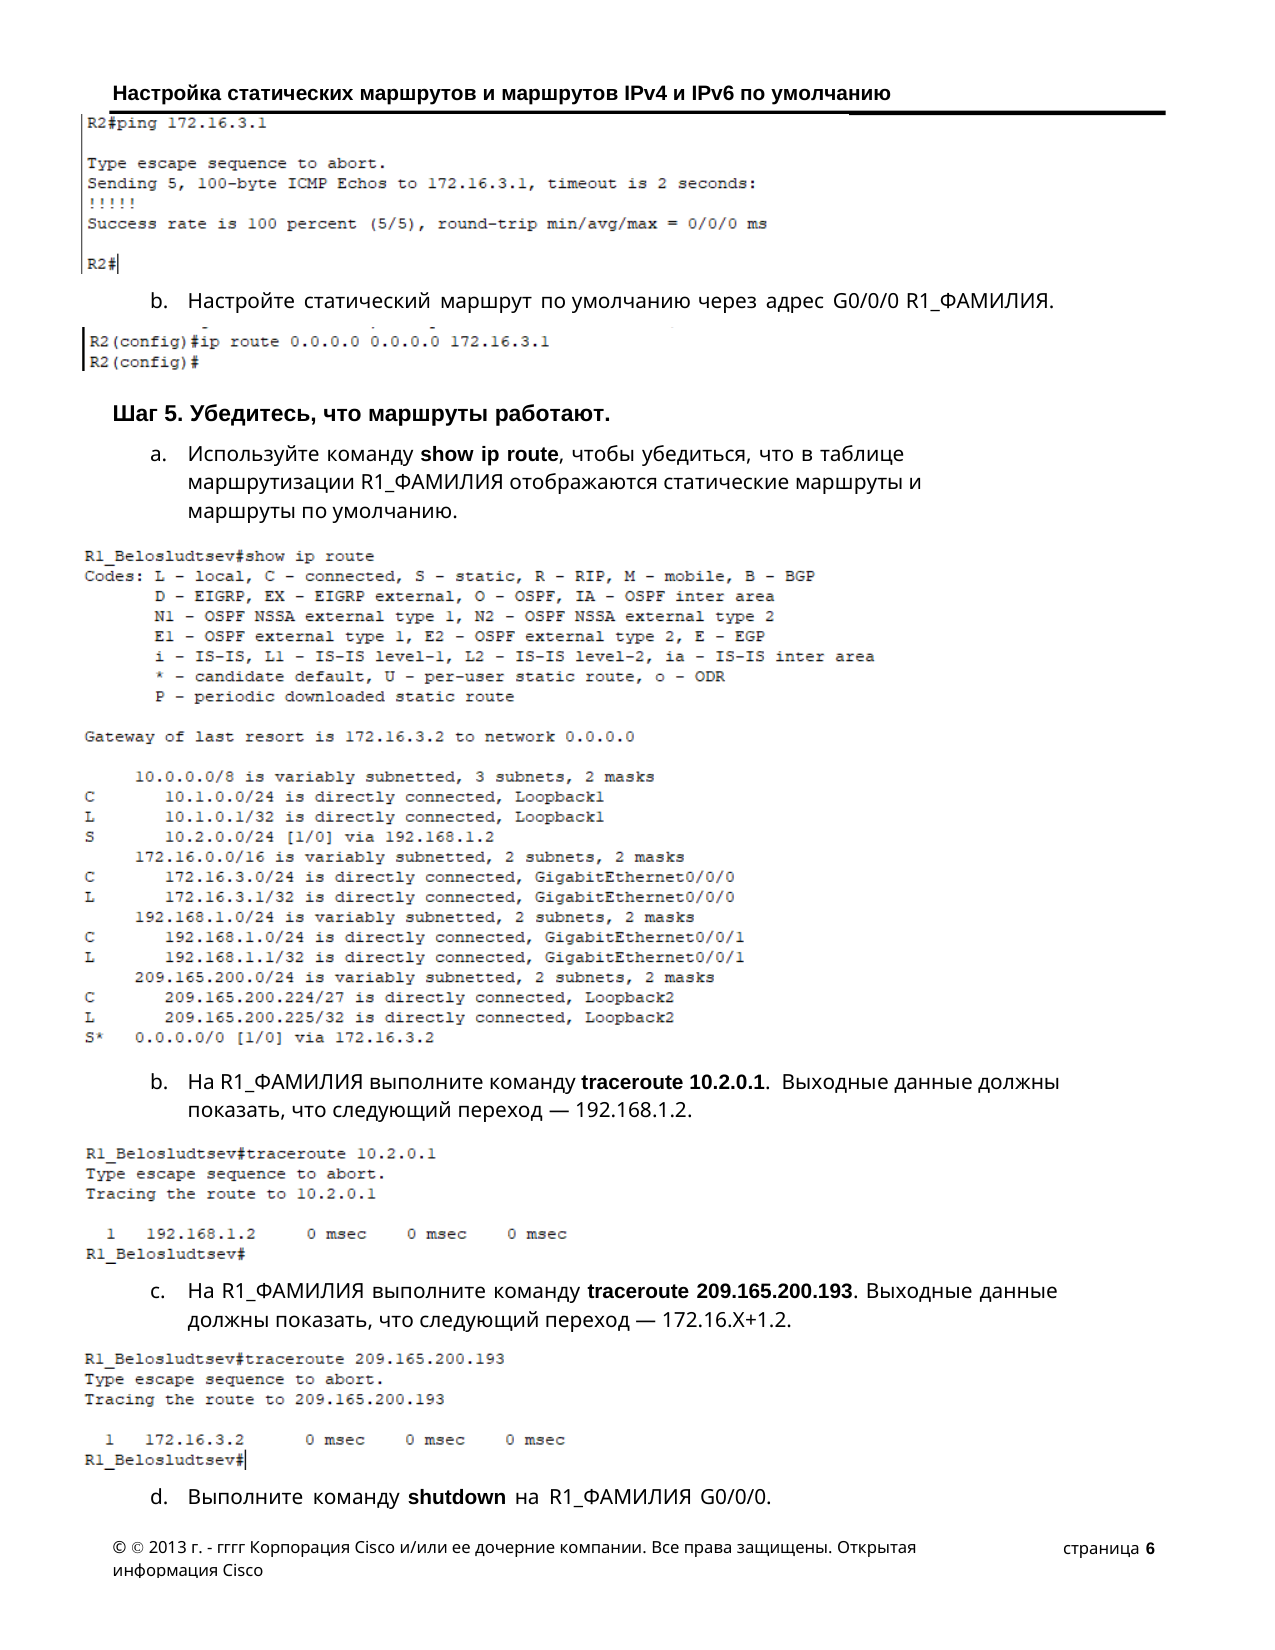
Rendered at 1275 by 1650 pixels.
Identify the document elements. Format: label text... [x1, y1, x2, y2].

picture [81, 1345, 649, 1470]
list Используйте команду show ip route, чтобы убедиться, что в таблице маршрутизации R1_ФАМИЛИЯ отображаются статические маршруты и маршруты по умолчанию. [150, 439, 1021, 524]
picture [81, 114, 849, 274]
list На R1_ФАМИЛИЯ выполните команду traceroute 10.2.0.1. Выходные данные должны показать, что следующий переход — 192.168.1.2. [150, 1067, 1127, 1124]
list Выполните команду shutdown на R1_ФАМИЛИЯ G0/0/0. [150, 1482, 1171, 1510]
picture [81, 536, 979, 1055]
subtitle Шаг 5. Убедитесь, что маршруты работают. [112, 400, 1171, 427]
picture [81, 1136, 661, 1264]
list Настройте статический маршрут по умолчанию через адрес G0/0/0 R1_ФАМИЛИЯ. [150, 286, 1171, 314]
list На R1_ФАМИЛИЯ выполните команду traceroute 209.165.200.193. Выходные данные должны показать, что следующий переход — 172.16.X+1.2. [150, 1276, 1105, 1333]
picture [81, 327, 679, 371]
